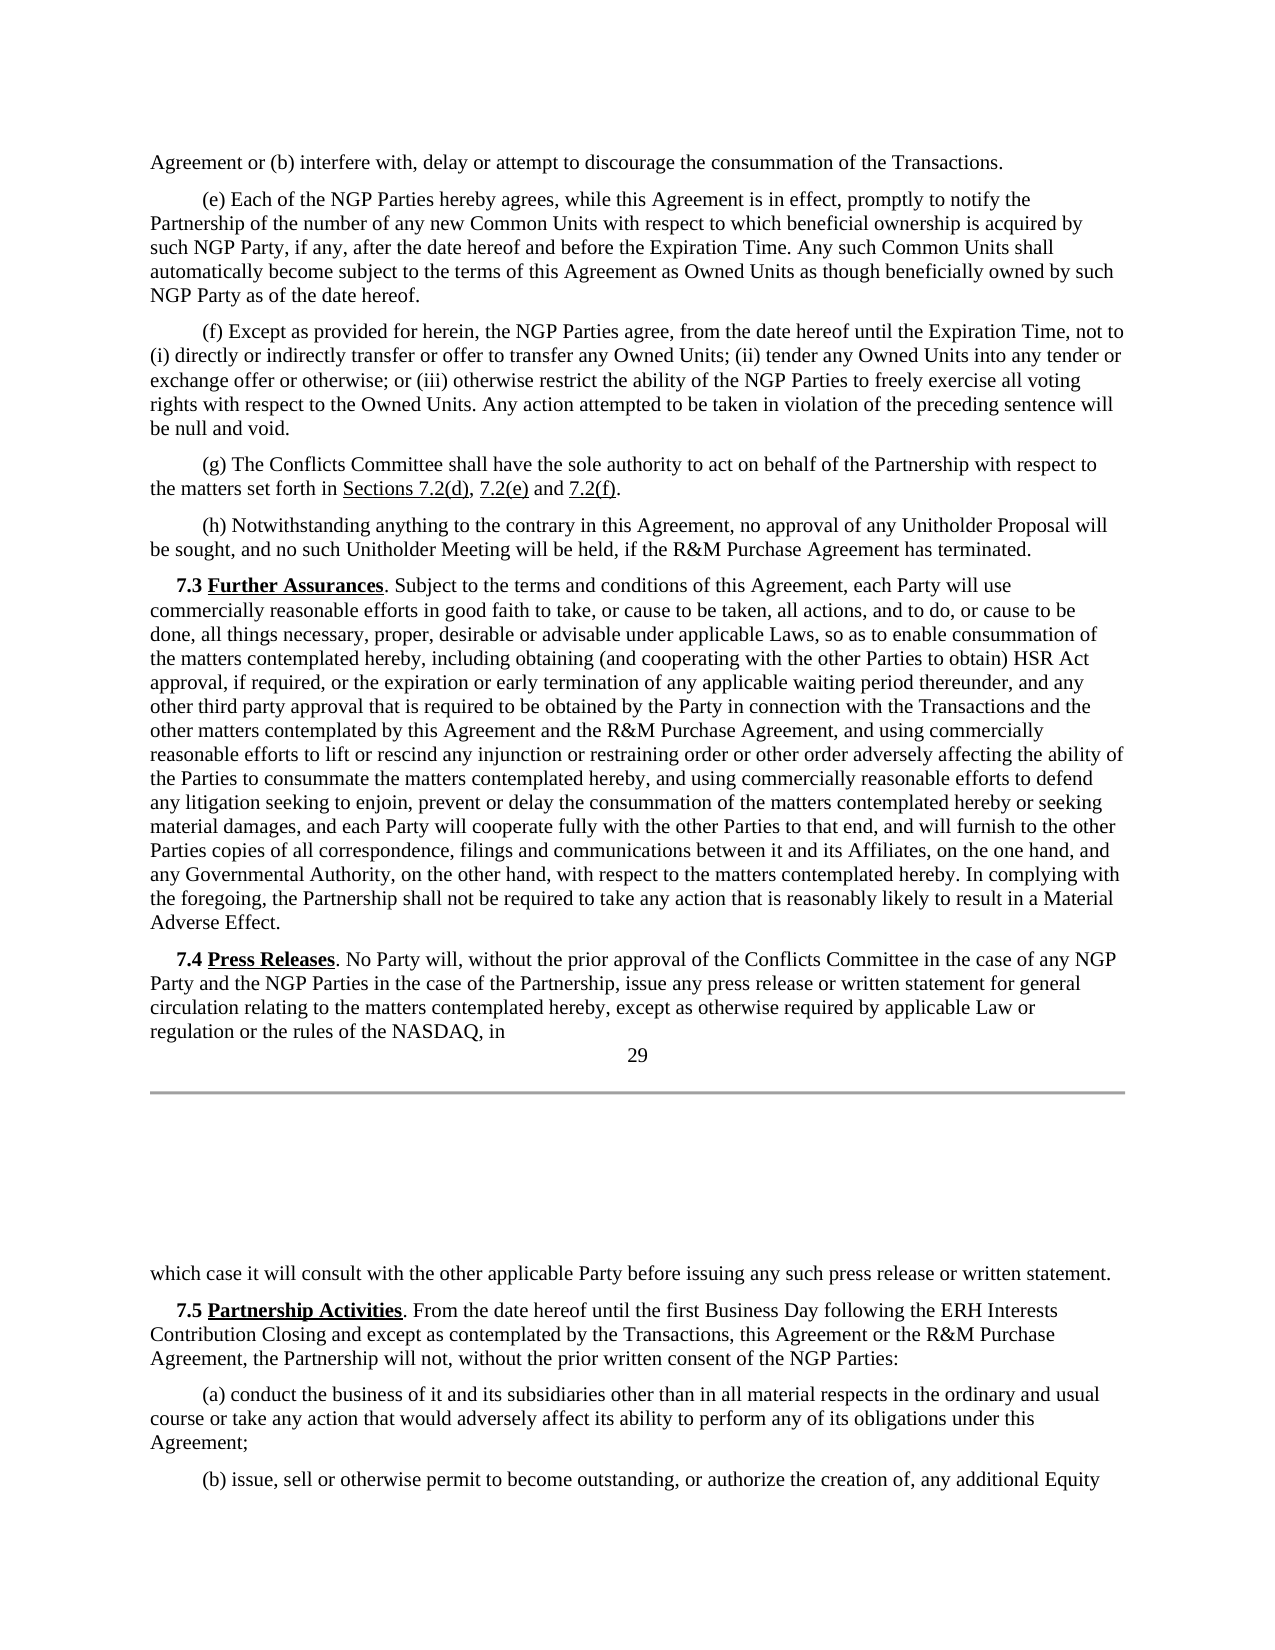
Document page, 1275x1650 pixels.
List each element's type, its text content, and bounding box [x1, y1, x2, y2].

text (h) Notwithstanding anything to the contrary in this Agreement, no approval of any Unitholder Proposal will be sought, and no such Unitholder Meeting will be held, if the R&M Purchase Agreement has terminated. [150, 513, 1125, 561]
text 7.4 Press Releases. No Party will, without the prior approval of the Conflicts Committee in the case of any NGP Party and the NGP Parties in the case of the Partnership, issue any press release or written statement for general circulation relating to the matters contemplated hereby, except as otherwise required by applicable Law or regulation or the rules of the NASDAQ, in [150, 947, 1125, 1043]
text 7.3 Further Assurances. Subject to the terms and conditions of this Agreement, each Party will use commercially reasonable efforts in good faith to take, or cause to be taken, all actions, and to do, or cause to be done, all things necessary, proper, desirable or advisable under applicable Laws, so as to enable consummation of the matters contemplated hereby, including obtaining (and cooperating with the other Parties to obtain) HSR Act approval, if required, or the expiration or early termination of any applicable waiting period thereunder, and any other third party approval that is required to be obtained by the Party in connection with the Transactions and the other matters contemplated by this Agreement and the R&M Purchase Agreement, and using commercially reasonable efforts to lift or rescind any injunction or restraining order or other order adversely affecting the ability of the Parties to consummate the matters contemplated hereby, and using commercially reasonable efforts to defend any litigation seeking to enjoin, prevent or delay the consummation of the matters contemplated hereby or seeking material damages, and each Party will cooperate fully with the other Parties to that end, and will furnish to the other Parties copies of all correspondence, filings and communications between it and its Affiliates, on the one hand, and any Governmental Authority, on the other hand, with respect to the matters contemplated hereby. In complying with the foregoing, the Partnership shall not be required to take any action that is reasonably likely to result in a Material Adverse Effect. [150, 573, 1125, 934]
text 29 [150, 1043, 1125, 1067]
text (f) Except as provided for herein, the NGP Parties agree, from the date hereof until the Expiration Time, not to (i) directly or indirectly transfer or offer to transfer any Owned Units; (ii) tender any Owned Units into any tender or exchange offer or otherwise; or (iii) otherwise restrict the ability of the NGP Parties to freely exercise all voting rights with respect to the Owned Units. Any action attempted to be taken in violation of the preceding sentence will be null and void. [150, 319, 1125, 440]
text (e) Each of the NGP Parties hereby agrees, while this Agreement is in effect, promptly to notify the Partnership of the number of any new Common Units with respect to which beneficial ownership is acquired by such NGP Party, if any, after the date hereof and before the Expiration Time. Any such Common Units shall automatically become subject to the terms of this Agreement as Owned Units as though beneficially owned by such NGP Party as of the date hereof. [150, 187, 1125, 307]
text which case it will consult with the other applicable Party before issuing any such press release or written statement. [150, 1261, 1125, 1285]
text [150, 150, 1125, 174]
text (a) conduct the business of it and its subsidiaries other than in all material respects in the ordinary and usual course or take any action that would adversely affect its ability to perform any of its obligations under this Agreement; [150, 1382, 1125, 1454]
text (g) The Conflicts Committee shall have the sole authority to act on behalf of the Partnership with respect to the matters set forth in Sections 7.2(d), 7.2(e) and 7.2(f). [150, 452, 1125, 500]
text 7.5 Partnership Activities. From the date hereof until the first Business Day following the ERH Interests Contribution Closing and except as contemplated by the Transactions, this Agreement or the R&M Purchase Agreement, the Partnership will not, without the prior written consent of the NGP Parties: [150, 1297, 1125, 1370]
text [150, 1467, 1125, 1491]
